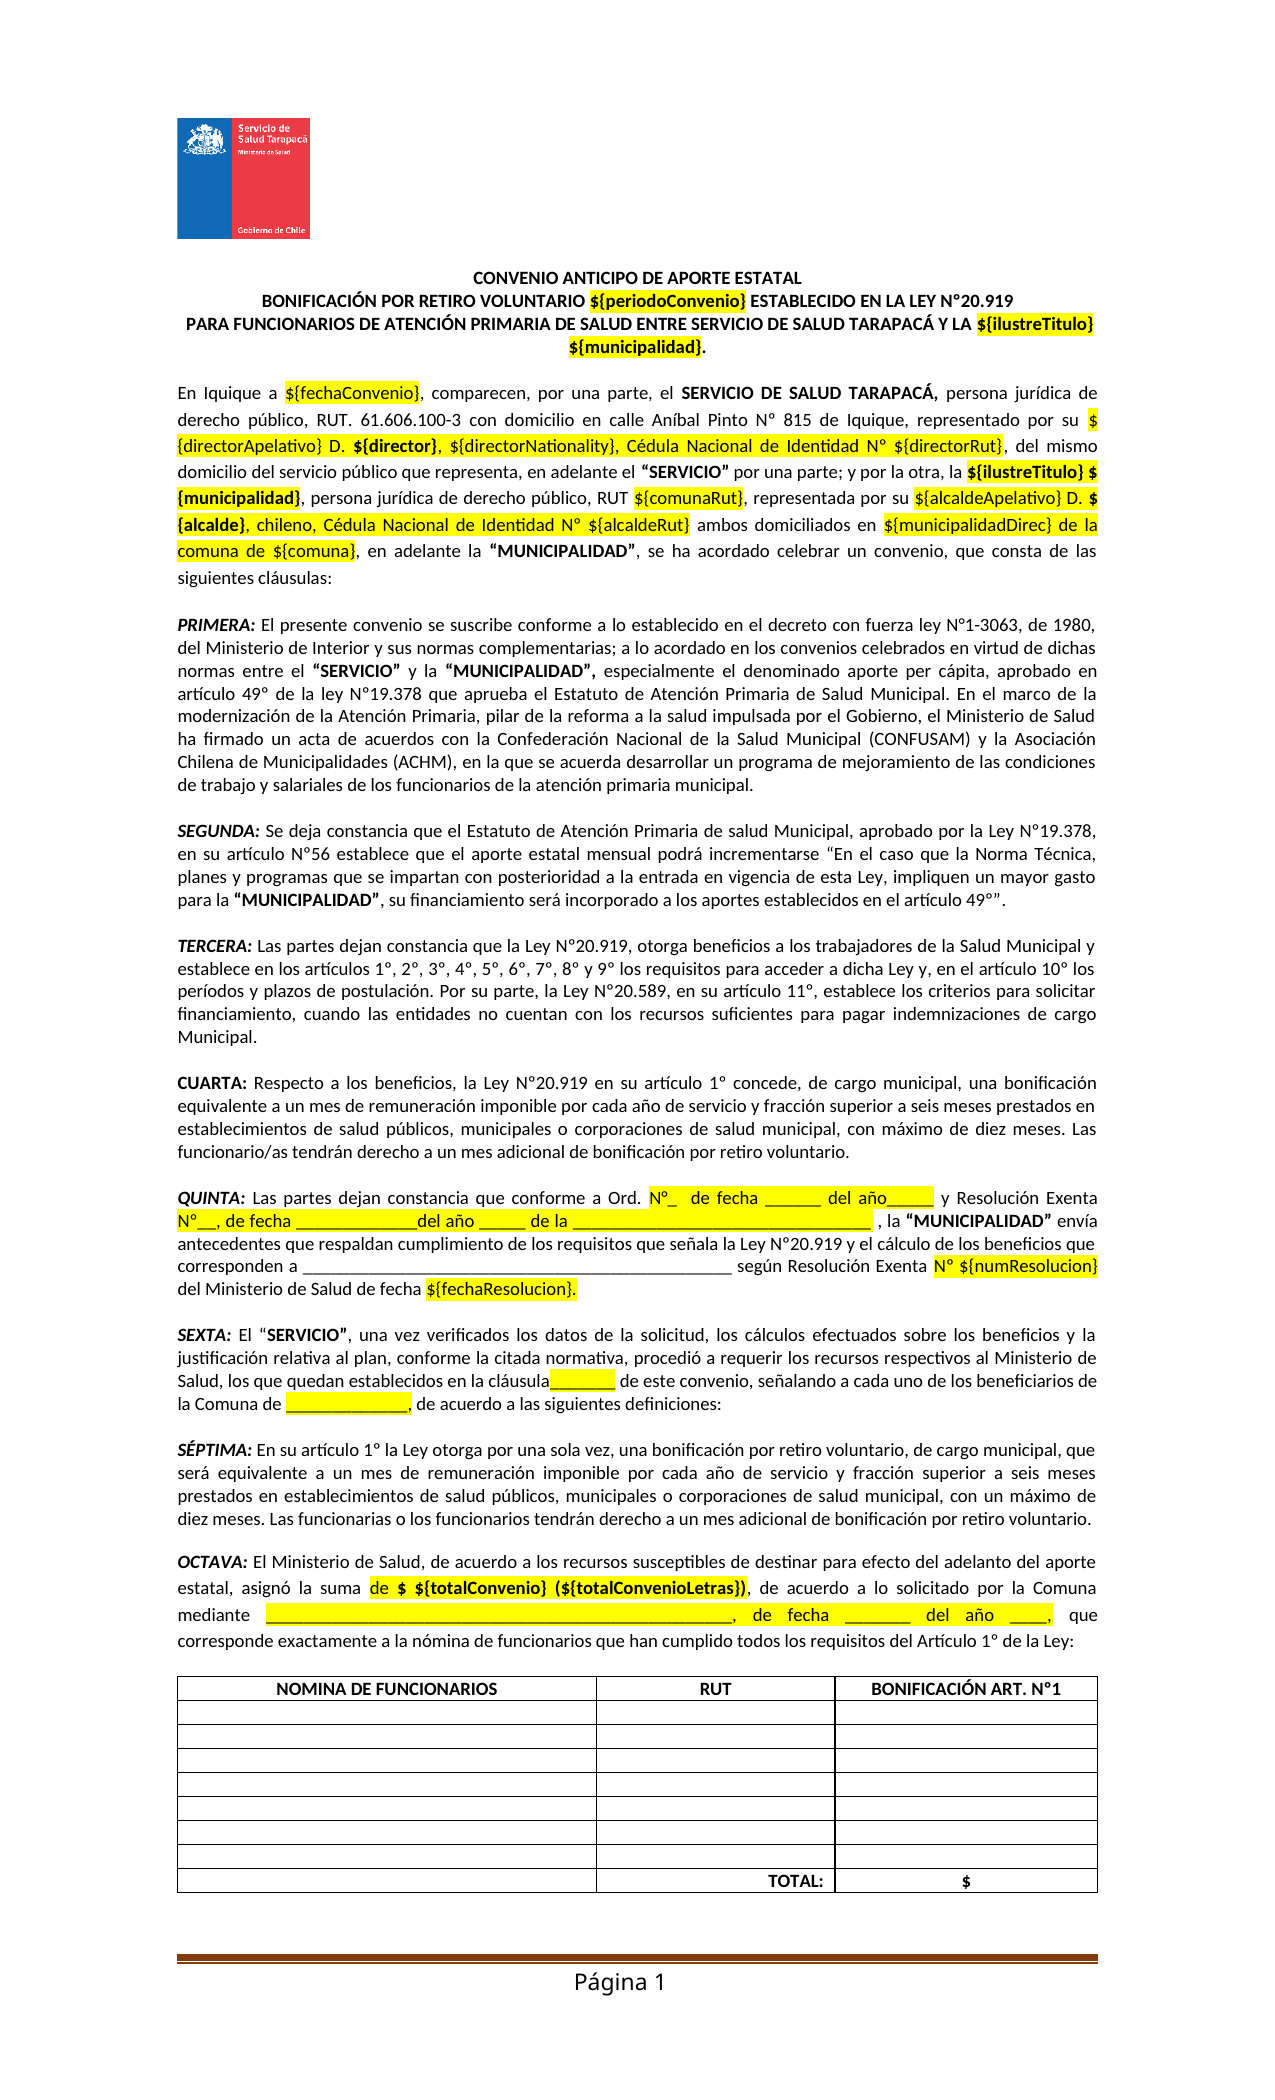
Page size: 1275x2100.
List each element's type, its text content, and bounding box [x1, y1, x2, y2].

table_cell [178, 1725, 596, 1748]
picture [177, 118, 310, 239]
table_header NOMINA DE FUNCIONARIOS [178, 1677, 596, 1700]
text TERCERA: Las partes dejan constancia que la Ley Nº20.919, otorga beneficios a los trabajadores de la Salud Municipal y establece en los artículos 1º, 2º, 3º, 4º, 5º, 6º, 7º, 8º y 9º los requisitos para acceder a dicha Ley y, en el artículo 10º los períodos y plazos de postulación. Por su parte, la Ley Nº20.589, en su artículo 11º, establece los criterios para solicitar financiamiento, cuando las entidades no cuentan con los recursos suficientes para pagar indemnizaciones de cargo Municipal. [177, 934, 1098, 1048]
text CUARTA: Respecto a los beneficios, la Ley Nº20.919 en su artículo 1º concede, de cargo municipal, una bonificación equivalente a un mes de remuneración imponible por cada año de servicio y fracción superior a seis meses prestados en establecimientos de salud públicos, municipales o corporaciones de salud municipal, con máximo de diez meses. Las funcionario/as tendrán derecho a un mes adicional de bonificación por retiro voluntario. [177, 1071, 1098, 1163]
table_cell [178, 1869, 596, 1892]
table_cell [597, 1821, 834, 1844]
table_cell [178, 1797, 596, 1820]
text SEGUNDA: Se deja constancia que el Estatuto de Atención Primaria de salud Municipal, aprobado por la Ley Nº19.378, en su artículo Nº56 establece que el aporte estatal mensual podrá incrementarse “En el caso que la Norma Técnica, planes y programas que se impartan con posterioridad a la entrada en vigencia de esta Ley, impliquen un mayor gasto para la “MUNICIPALIDAD”, su financiamiento será incorporado a los aportes establecidos en el artículo 49º”. [177, 819, 1098, 911]
table_header BONIFICACIÓN ART. Nº1 [836, 1677, 1097, 1700]
table_cell [836, 1845, 1097, 1868]
table_cell [178, 1773, 596, 1796]
text BONIFICACIÓN POR RETIRO VOLUNTARIO ${periodoConvenio} ESTABLECIDO EN LA LEY Nº20.919 [177, 290, 590, 313]
table_cell [597, 1725, 834, 1748]
table_cell [836, 1749, 1097, 1772]
table_cell [178, 1845, 596, 1868]
table_cell [597, 1773, 834, 1796]
text SÉPTIMA: En su artículo 1º la Ley otorga por una sola vez, una bonificación por retiro voluntario, de cargo municipal, que será equivalente a un mes de remuneración imponible por cada año de servicio y fracción superior a seis meses prestados en establecimientos de salud públicos, municipales o corporaciones de salud municipal, con un máximo de diez meses. Las funcionarias o los funcionarios tendrán derecho a un mes adicional de bonificación por retiro voluntario. [177, 1438, 1098, 1530]
table_header RUT [597, 1677, 834, 1700]
table_cell [178, 1701, 596, 1724]
table_cell [597, 1749, 834, 1772]
table_cell [836, 1701, 1097, 1724]
table_cell [597, 1845, 834, 1868]
text PRIMERA: El presente convenio se suscribe conforme a lo establecido en el decreto con fuerza ley N°1-3063, de 1980, del Ministerio de Interior y sus normas complementarias; a lo acordado en los convenios celebrados en virtud de dichas normas entre el “SERVICIO” y la “MUNICIPALIDAD”, especialmente el denominado aporte per cápita, aprobado en artículo 49º de la ley Nº19.378 que aprueba el Estatuto de Atención Primaria de Salud Municipal. En el marco de la modernización de la Atención Primaria, pilar de la reforma a la salud impulsada por el Gobierno, el Ministerio de Salud ha firmado un acta de acuerdos con la Confederación Nacional de la Salud Municipal (CONFUSAM) y la Asociación Chilena de Municipalidades (ACHM), en la que se acuerda desarrollar un programa de mejoramiento de las condiciones de trabajo y salariales de los funcionarios de la atención primaria municipal. [177, 613, 1098, 796]
text CONVENIO ANTICIPO DE APORTE ESTATAL [177, 267, 1098, 290]
table_cell [836, 1821, 1097, 1844]
table_cell [597, 1797, 834, 1820]
table_cell [836, 1725, 1097, 1748]
text OCTAVA: El Ministerio de Salud, de acuerdo a los recursos susceptibles de destinar para efecto del adelanto del aporte estatal, asignó la suma de $ ${totalConvenio} (${totalConvenioLetras}), de acuerdo a lo solicitado por la Comuna mediante __________________________________________________, de fecha _______ del año ____, que corresponde exactamente a la nómina de funcionarios que han cumplido todos los requisitos del Artículo 1º de la Ley: [177, 1550, 1098, 1652]
text BONIFICACIÓN POR RETIRO VOLUNTARIO ${periodoConvenio} ESTABLECIDO EN LA LEY Nº20.919 [746, 290, 1098, 313]
text PARA FUNCIONARIOS DE ATENCIÓN PRIMARIA DE SALUD ENTRE SERVICIO DE SALUD TARAPACÁ Y LA ${ilustreTitulo} ${municipalidad}. [177, 313, 1098, 358]
text QUINTA: Las partes dejan constancia que conforme a Ord. N°_ de fecha ______ del año_____ y Resolución Exenta Nº__, de fecha _____________del año _____ de la ________________________________ , la “MUNICIPALIDAD” envía antecedentes que respaldan cumplimiento de los requisitos que señala la Ley Nº20.919 y el cálculo de los beneficios que corresponden a ______________________________________________ según Resolución Exenta Nº ${numResolucion} del Ministerio de Salud de fecha ${fechaResolucion}. [177, 1186, 1098, 1301]
table_cell [836, 1773, 1097, 1796]
text En Iquique a ${fechaConvenio}, comparecen, por una parte, el SERVICIO DE SALUD TARAPACÁ, persona jurídica de derecho público, RUT. 61.606.100-3 con domicilio en calle Aníbal Pinto Nº 815 de Iquique, representado por su ${directorApelativo} D. ${director}, ${directorNationality}, Cédula Nacional de Identidad Nº ${directorRut}, del mismo domicilio del servicio público que representa, en adelante el “SERVICIO” por una parte; y por la otra, la ${ilustreTitulo} ${municipalidad}, persona jurídica de derecho público, RUT ${comunaRut}, representada por su ${alcaldeApelativo} D. ${alcalde}, chileno, Cédula Nacional de Identidad Nº ${alcaldeRut} ambos domiciliados en ${municipalidadDirec} de la comuna de ${comuna}, en adelante la “MUNICIPALIDAD”, se ha acordado celebrar un convenio, que consta de las siguientes cláusulas: [177, 381, 1098, 589]
table_cell [836, 1797, 1097, 1820]
table_cell [178, 1749, 596, 1772]
table_cell [597, 1701, 834, 1724]
table_cell $ [836, 1869, 1097, 1892]
table_cell [178, 1821, 596, 1844]
text SEXTA: El “SERVICIO”, una vez verificados los datos de la solicitud, los cálculos efectuados sobre los beneficios y la justificación relativa al plan, conforme la citada normativa, procedió a requerir los recursos respectivos al Ministerio de Salud, los que quedan establecidos en la cláusula_______ de este convenio, señalando a cada uno de los beneficiarios de la Comuna de _____________, de acuerdo a las siguientes definiciones: [177, 1323, 1098, 1415]
table_cell TOTAL: [597, 1869, 834, 1892]
